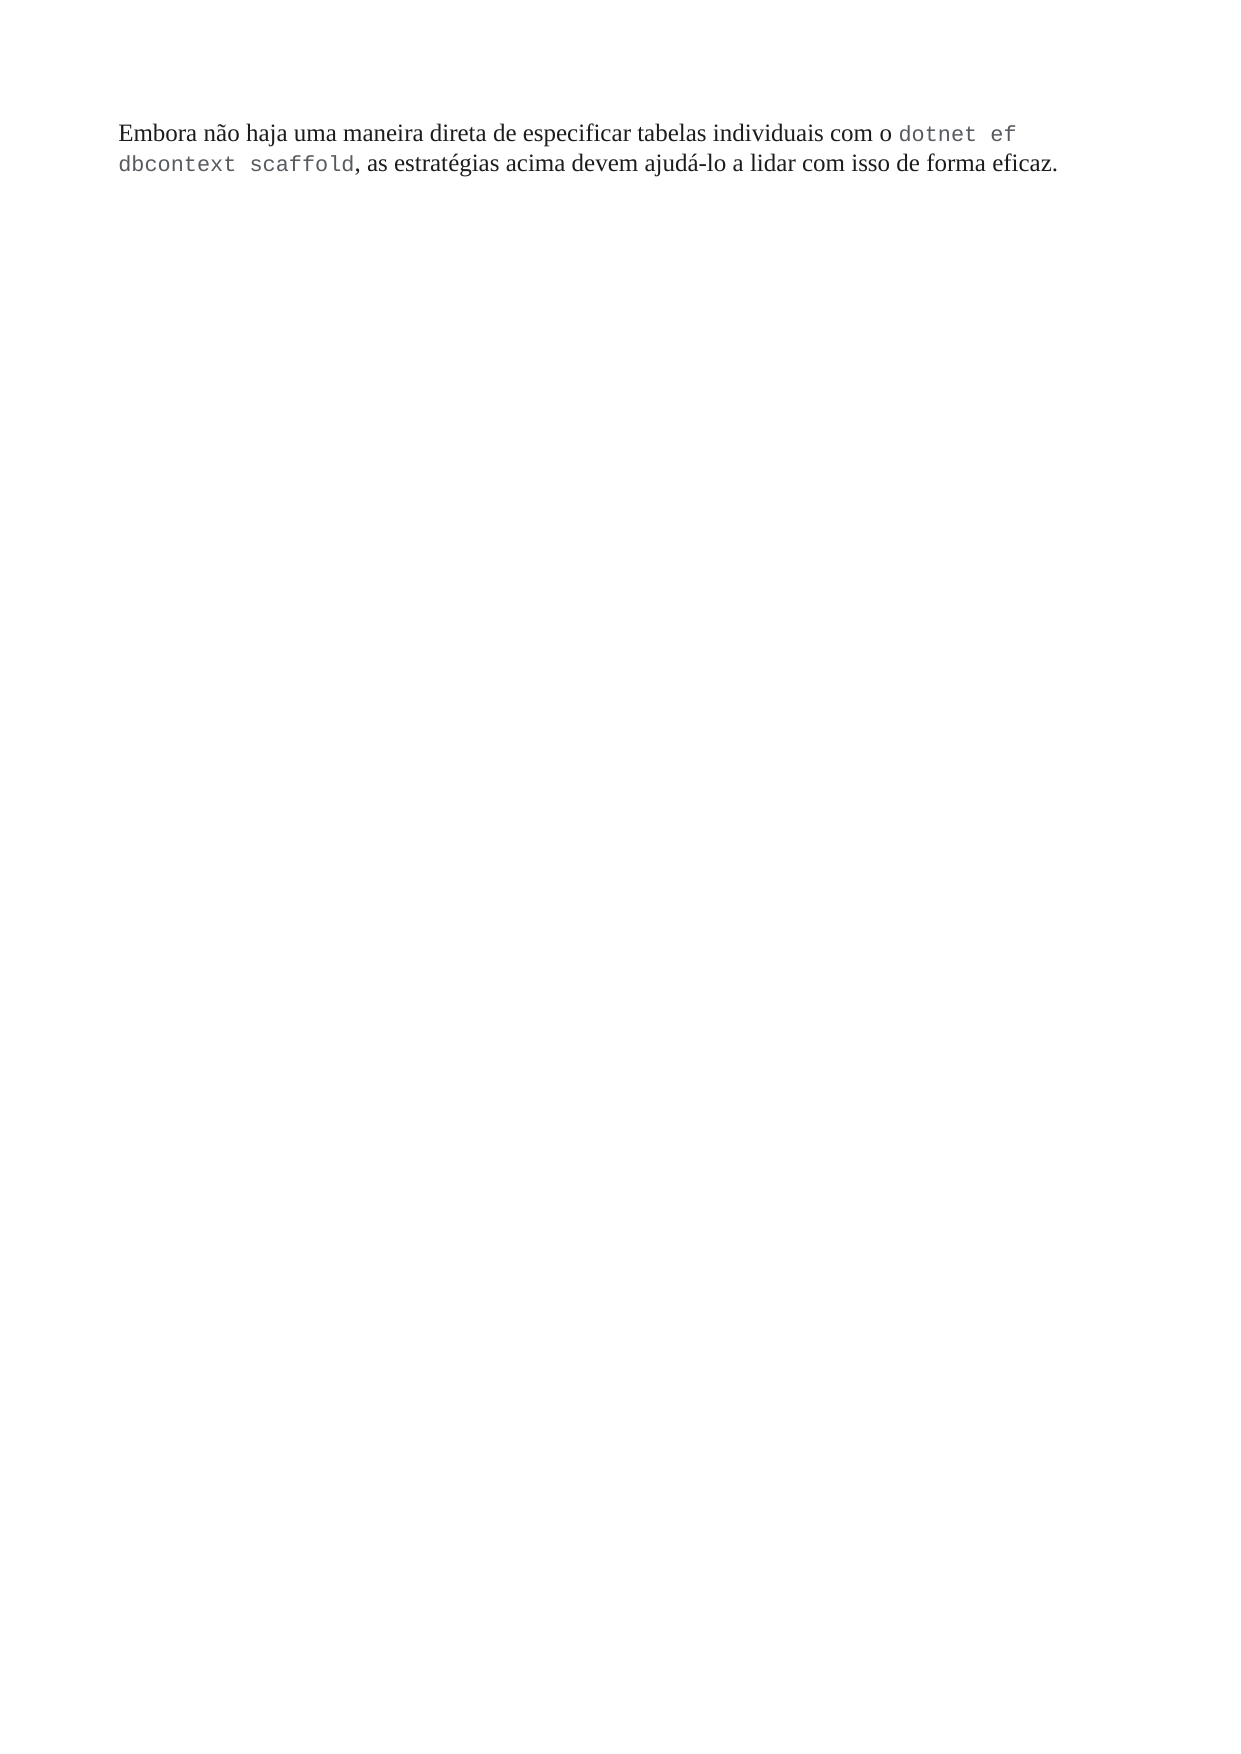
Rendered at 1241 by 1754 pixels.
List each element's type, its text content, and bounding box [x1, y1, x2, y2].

text Embora não haja uma maneira direta de especificar tabelas individuais com o dotnet ef dbcontext scaffold, as estratégias acima devem ajudá-lo a lidar com isso de forma eficaz. [118, 118, 1122, 178]
